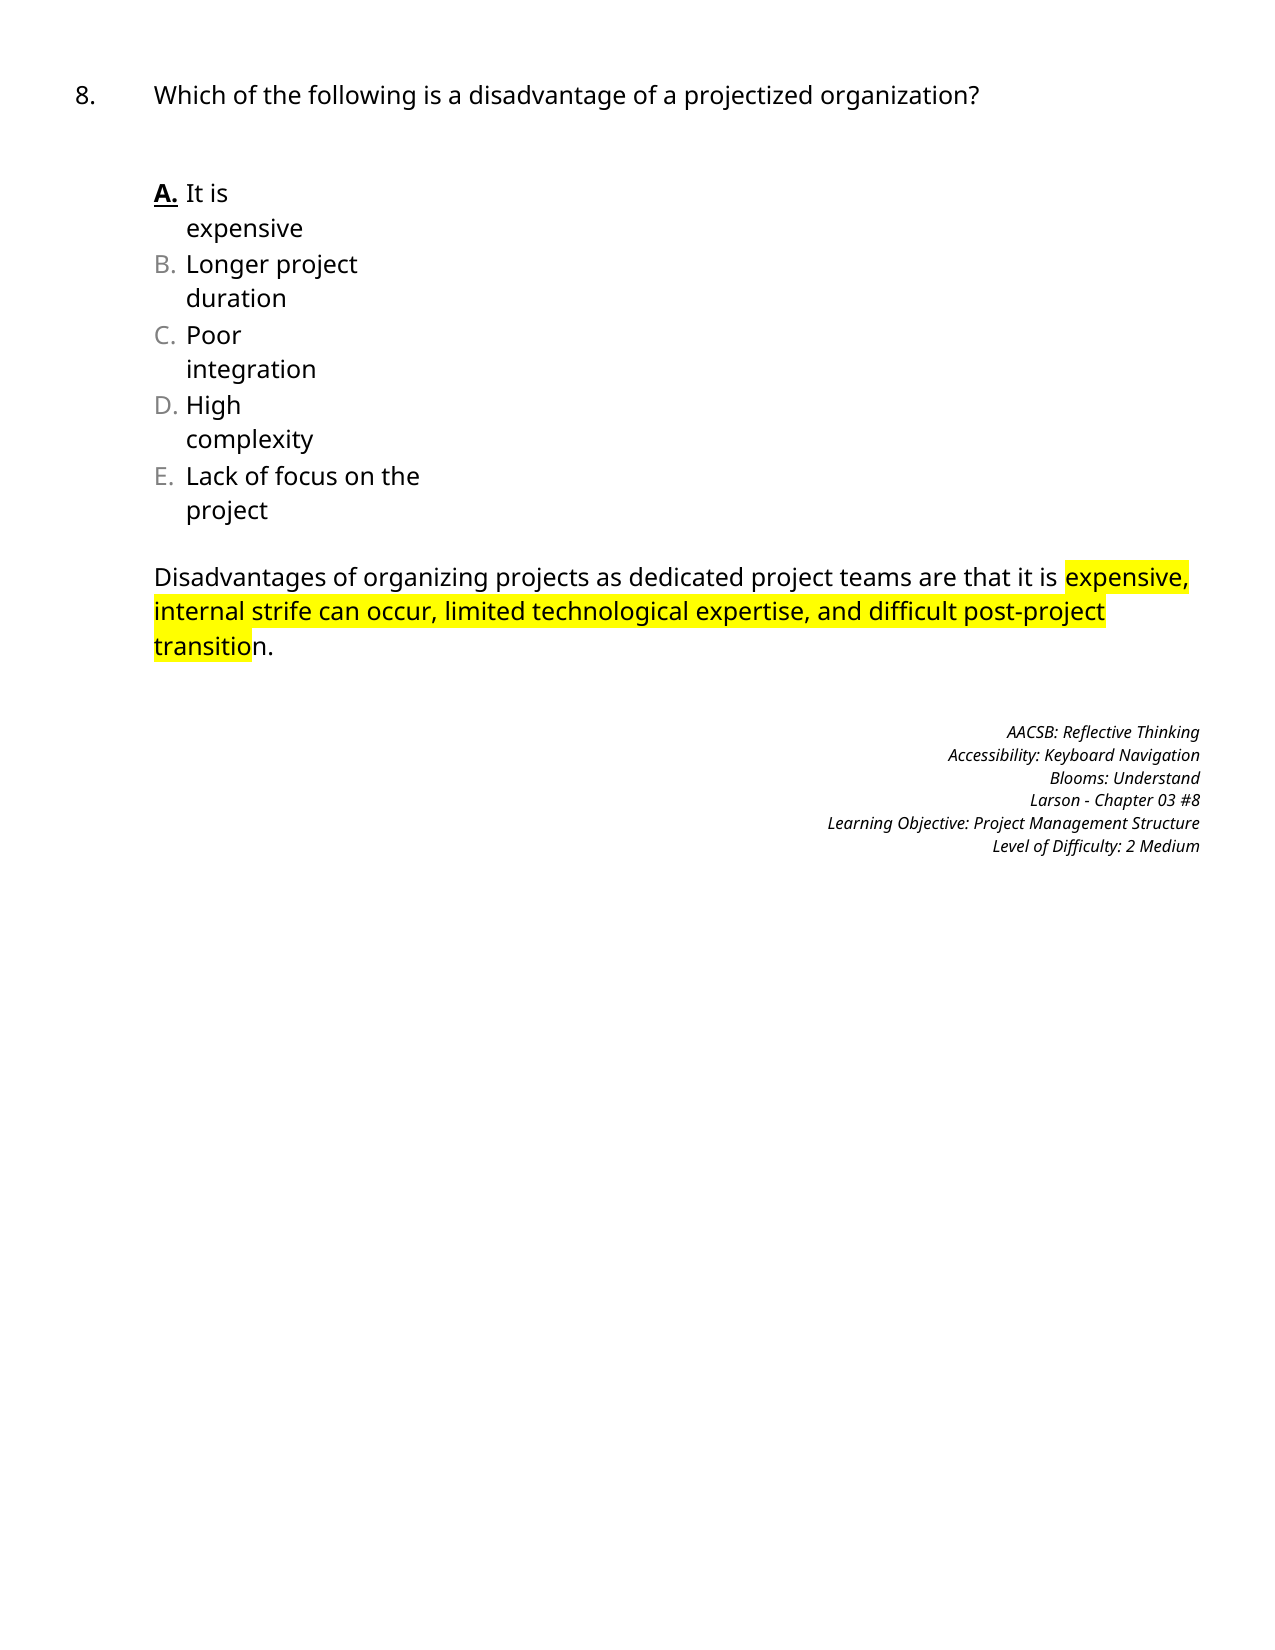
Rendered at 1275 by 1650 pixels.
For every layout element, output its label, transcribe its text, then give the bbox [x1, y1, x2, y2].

table_header 8. [75, 78, 154, 695]
table_header Which of the following is a disadvantage of a projectized organization? Disadvantages of organizing projects as dedicated project teams are that it is expensive, internal strife can occur, limited technological expertise, and difficult post-project transition. [154, 78, 1200, 695]
table_header AACSB: Reflective Thinking Accessibility: Keyboard Navigation Blooms: Understand Larson - Chapter 03 #8 Learning Objective: Project Management Structure Level of Difficulty: 2 Medium [75, 721, 1200, 888]
